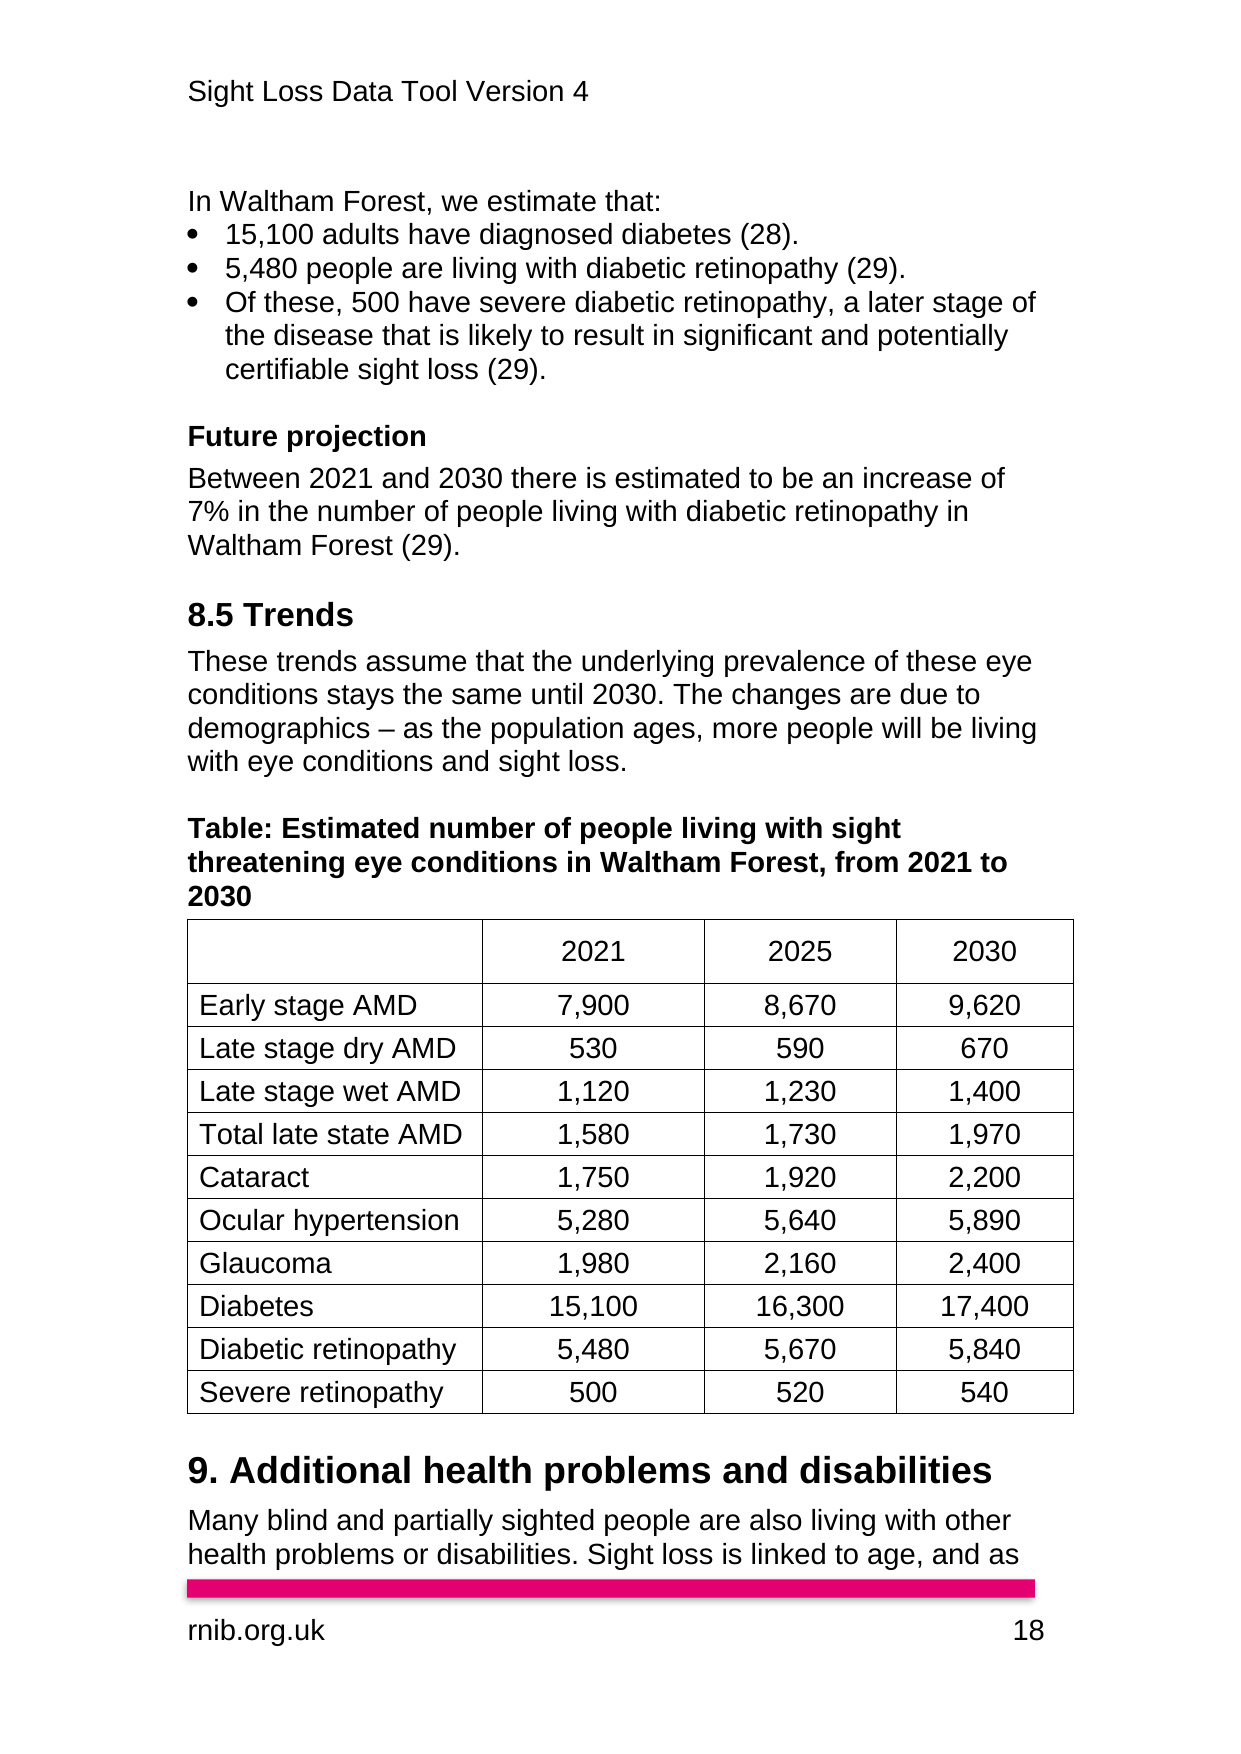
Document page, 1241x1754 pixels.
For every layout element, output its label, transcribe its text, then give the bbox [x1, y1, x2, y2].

table_cell 520 [705, 1371, 896, 1413]
table_cell 2,160 [705, 1242, 896, 1284]
subtitle Future projection [187, 419, 1053, 452]
table_header 2021 [483, 920, 704, 983]
table_cell Late stage dry AMD [188, 1027, 482, 1069]
table_cell 5,640 [705, 1199, 896, 1241]
table_cell Glaucoma [188, 1242, 482, 1284]
subtitle 9. Additional health problems and disabilities [187, 1448, 1053, 1491]
table_cell 1,580 [483, 1113, 704, 1155]
subtitle 8.5 Trends [187, 595, 1053, 633]
table_cell 5,840 [897, 1328, 1073, 1370]
text In Waltham Forest, we estimate that: [187, 183, 1053, 217]
subtitle Table: Estimated number of people living with sight threatening eye conditions in Waltham Forest, from 2021 to 2030 [187, 812, 1053, 912]
table_cell Early stage AMD [188, 984, 482, 1026]
table_cell 1,120 [483, 1070, 704, 1112]
table_header 2030 [897, 920, 1073, 983]
table_cell 15,100 [483, 1285, 704, 1327]
table_cell Ocular hypertension [188, 1199, 482, 1241]
table_cell 5,670 [705, 1328, 896, 1370]
table_cell 8,670 [705, 984, 896, 1026]
table_cell 2,200 [897, 1156, 1073, 1198]
list 15,100 adults have diagnosed diabetes (28). [187, 217, 1053, 251]
table_cell 1,400 [897, 1070, 1073, 1112]
table_cell Diabetes [188, 1285, 482, 1327]
table_cell 500 [483, 1371, 704, 1413]
table_cell 5,890 [897, 1199, 1073, 1241]
table_cell 1,920 [705, 1156, 896, 1198]
table_cell Total late state AMD [188, 1113, 482, 1155]
table_cell 1,730 [705, 1113, 896, 1155]
table_cell 2,400 [897, 1242, 1073, 1284]
table_cell 7,900 [483, 984, 704, 1026]
table_cell 16,300 [705, 1285, 896, 1327]
table_cell Diabetic retinopathy [188, 1328, 482, 1370]
text Between 2021 and 2030 there is estimated to be an increase of 7% in the number of people living with diabetic retinopathy in Waltham Forest (29). [187, 461, 1053, 561]
list These trends assume that the underlying prevalence of these eye conditions stays the same until 2030. The changes are due to demographics – as the population ages, more people will be living with eye conditions and sight loss. [187, 644, 1053, 778]
table_cell 1,980 [483, 1242, 704, 1284]
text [187, 1503, 1053, 1571]
table_header 2025 [705, 920, 896, 983]
table_cell 1,230 [705, 1070, 896, 1112]
table_cell 9,620 [897, 984, 1073, 1026]
list 5,480 people are living with diabetic retinopathy (29). [187, 251, 1053, 284]
table_cell Late stage wet AMD [188, 1070, 482, 1112]
table_cell 1,970 [897, 1113, 1073, 1155]
list Of these, 500 have severe diabetic retinopathy, a later stage of the disease that is likely to result in significant and potentially certifiable sight loss (29). [187, 284, 1053, 385]
table_cell 17,400 [897, 1285, 1073, 1327]
table_cell 5,280 [483, 1199, 704, 1241]
table_cell 670 [897, 1027, 1073, 1069]
table_cell 5,480 [483, 1328, 704, 1370]
table_cell 530 [483, 1027, 704, 1069]
table_cell Cataract [188, 1156, 482, 1198]
table_cell 1,750 [483, 1156, 704, 1198]
table_cell 540 [897, 1371, 1073, 1413]
table_cell 590 [705, 1027, 896, 1069]
table_header [188, 920, 482, 983]
table_cell Severe retinopathy [188, 1371, 482, 1413]
